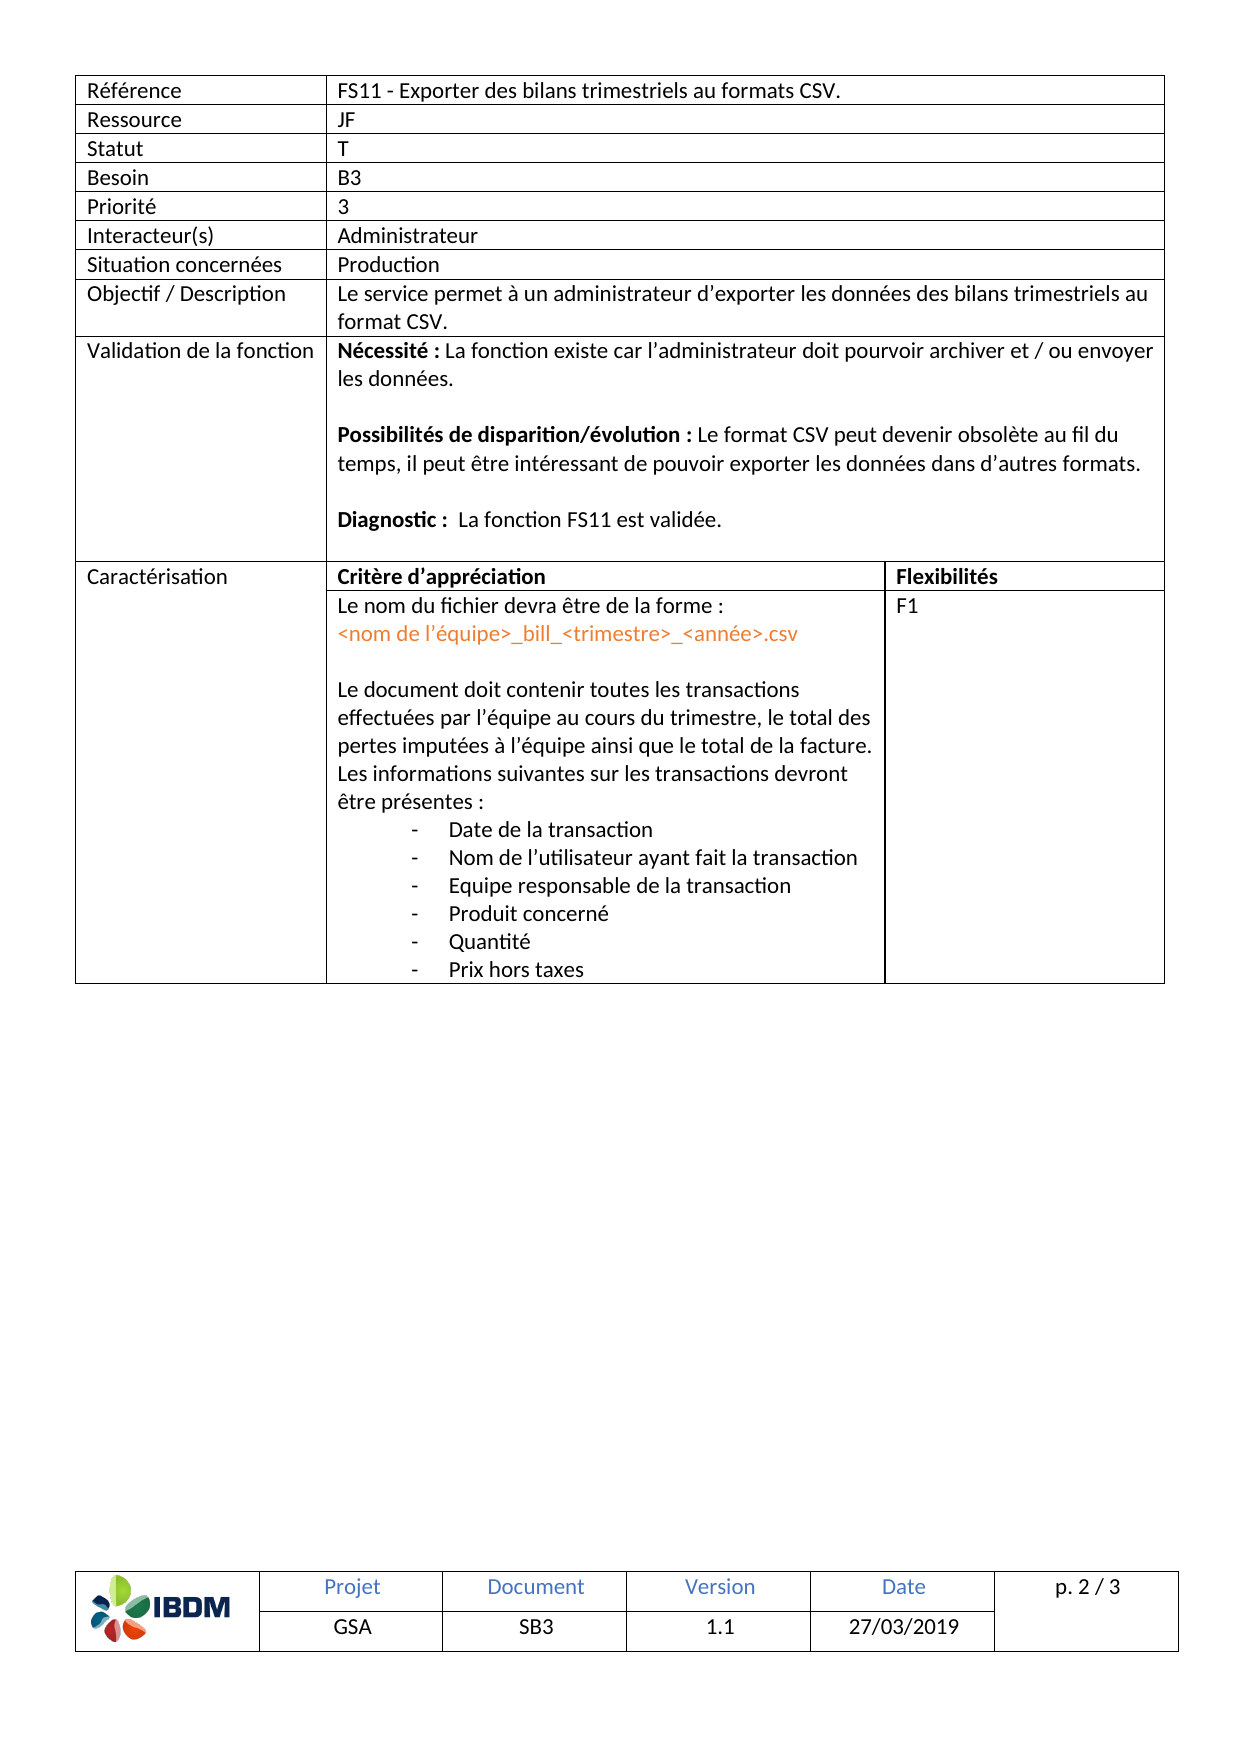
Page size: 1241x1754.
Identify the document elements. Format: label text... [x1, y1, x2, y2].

table_cell JF [327, 105, 1164, 133]
table_cell T [327, 134, 1164, 162]
picture [85, 1573, 237, 1645]
table_cell Production [327, 250, 1164, 278]
table_cell F1 [886, 591, 1164, 983]
table_header FS11 - Exporter des bilans trimestriels au formats CSV. [327, 76, 1164, 104]
table_cell B3 [327, 163, 1164, 191]
table_cell Objectif / Description [76, 280, 326, 336]
table_cell Priorité [76, 192, 326, 220]
table_cell Statut [76, 134, 326, 162]
table_cell Interacteur(s) [76, 221, 326, 249]
table_header Référence [76, 76, 326, 104]
table_cell Flexibilités [886, 562, 1164, 590]
table_cell Validation de la fonction [76, 337, 326, 561]
table_cell Nécessité : La fonction existe car l’administrateur doit pourvoir archiver et / ou envoyer les données. Possibilités de disparition/évolution : Le format CSV peut devenir obsolète au fil du temps, il peut être intéressant de pouvoir exporter les données dans d’autres formats. Diagnostic : La fonction FS11 est validée. [327, 337, 1164, 561]
table_cell Le nom du fichier devra être de la forme : <nom de l’équipe>_bill_<trimestre>_<année>.csv Le document doit contenir toutes les transactions effectuées par l’équipe au cours du trimestre, le total des pertes imputées à l’équipe ainsi que le total de la facture. Les informations suivantes sur les transactions devront être présentes : Date de la transaction Nom de l’utilisateur ayant fait la transaction Equipe responsable de la transaction Produit concerné Quantité Prix hors taxes [327, 591, 884, 983]
table_cell Situation concernées [76, 250, 326, 278]
table_cell 3 [327, 192, 1164, 220]
table_cell Critère d’appréciation [327, 562, 884, 590]
table_cell Administrateur [327, 221, 1164, 249]
table_cell Caractérisation [76, 562, 326, 983]
table_cell Besoin [76, 163, 326, 191]
table_cell Ressource [76, 105, 326, 133]
table_cell Le service permet à un administrateur d’exporter les données des bilans trimestriels au format CSV. [327, 280, 1164, 336]
